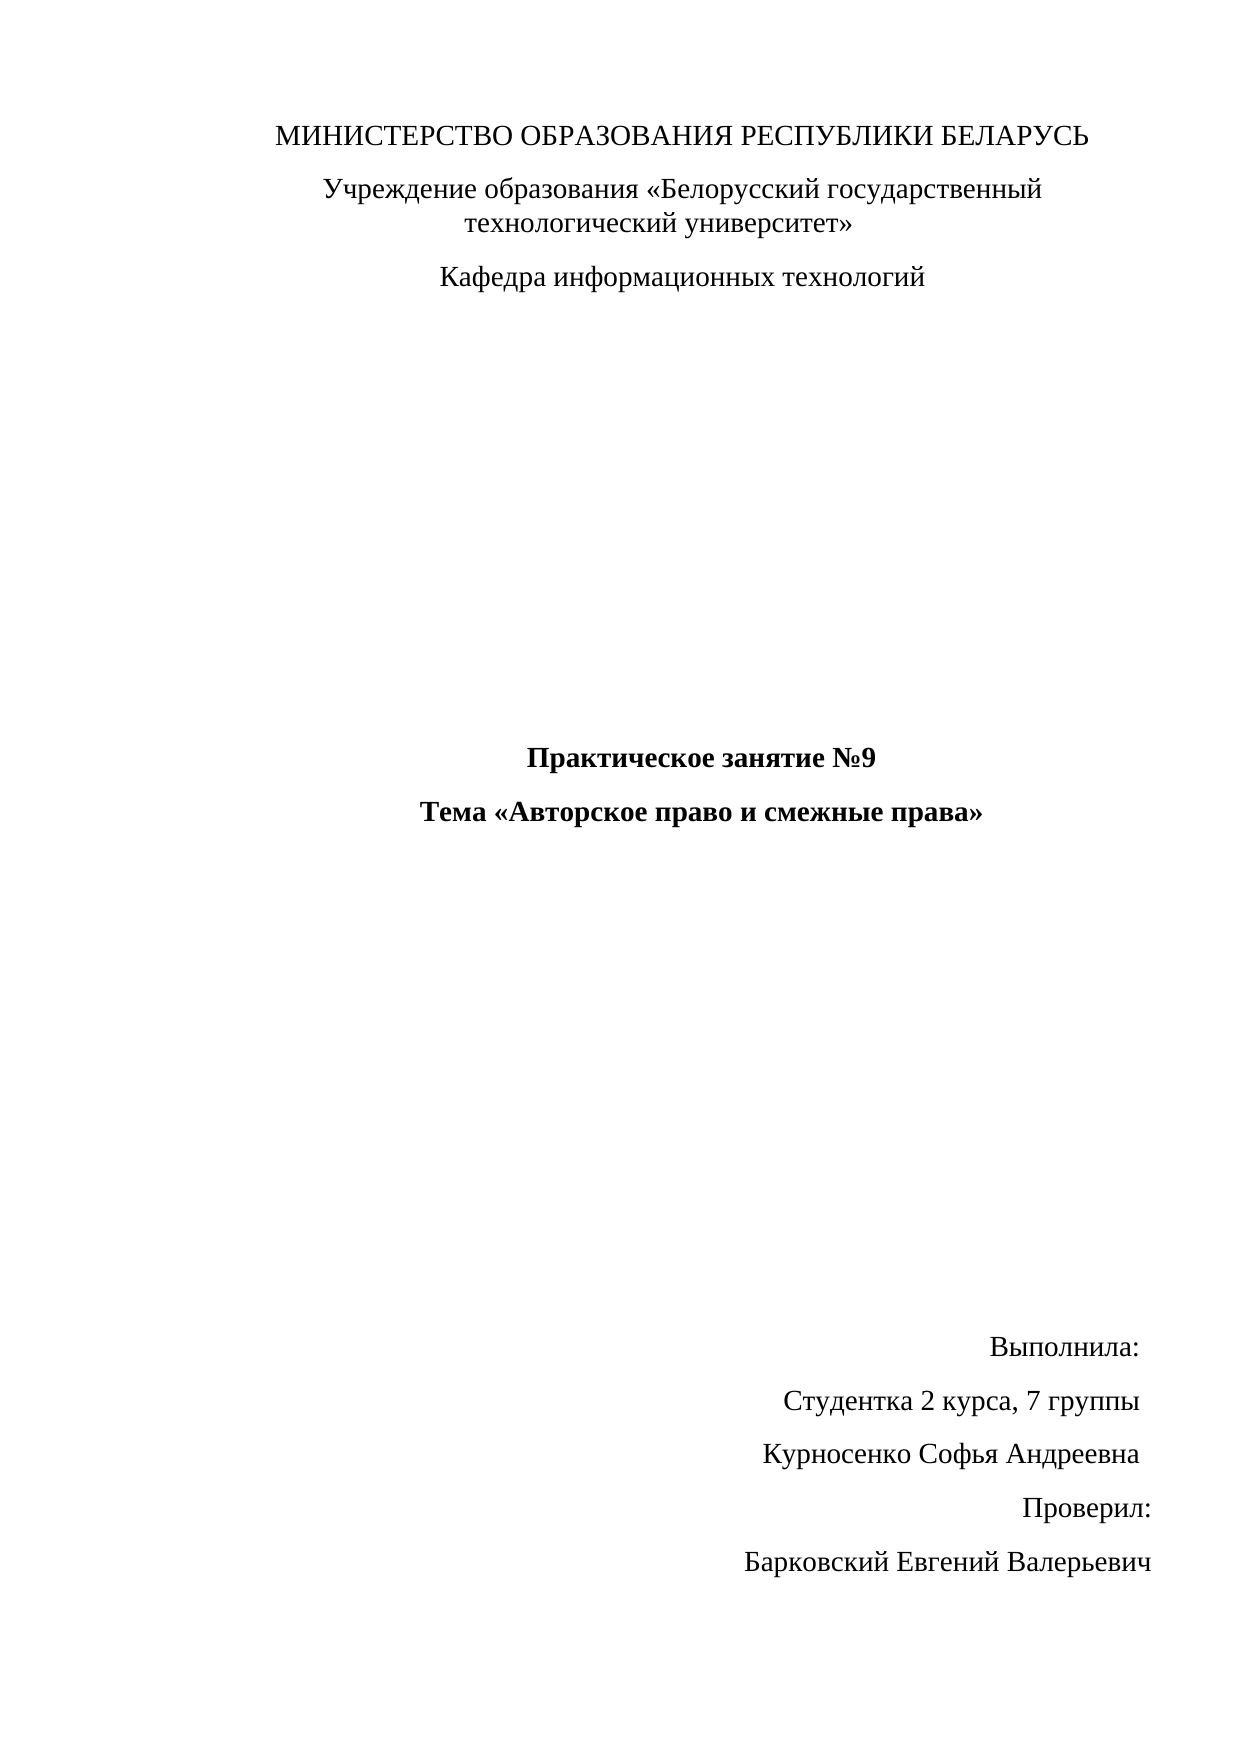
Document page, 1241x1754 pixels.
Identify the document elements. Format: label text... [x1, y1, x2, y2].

text Студентка 2 курса, 7 группы [620, 1383, 1140, 1417]
text Тема «Авторское право и смежные права» [177, 794, 1152, 828]
text МИНИСТЕРСТВО ОБРАЗОВАНИЯ РЕСПУБЛИКИ БЕЛАРУСЬ [177, 118, 1140, 152]
text Выполнила: [620, 1329, 1140, 1363]
text Проверил: [177, 1490, 1152, 1524]
text Практическое занятие №9 [177, 741, 1152, 774]
text Курносенко Софья Андреевна [620, 1437, 1140, 1470]
text Кафедра информационных технологий [177, 259, 1140, 292]
text Учреждение образования «Белорусский государственный технологический университет» [177, 172, 1140, 239]
text Барковский Евгений Валерьевич [177, 1544, 1152, 1577]
